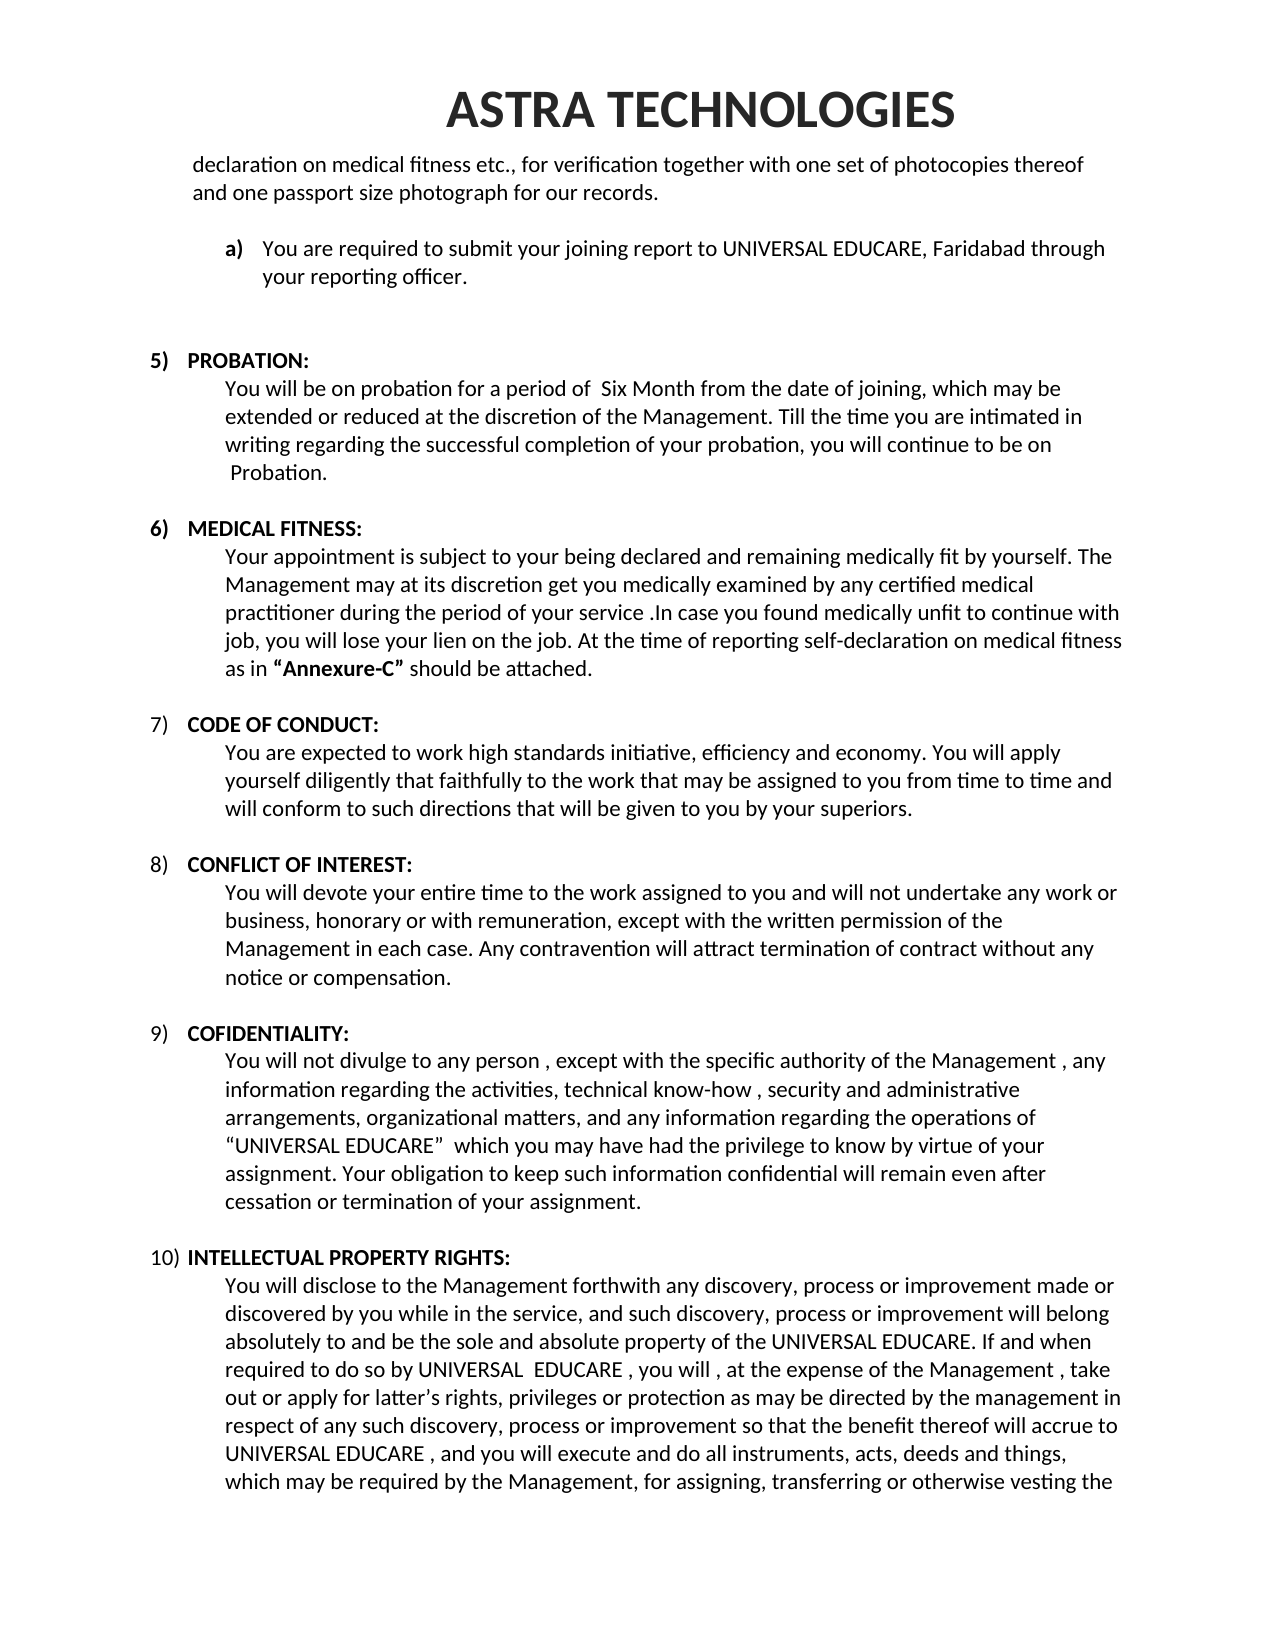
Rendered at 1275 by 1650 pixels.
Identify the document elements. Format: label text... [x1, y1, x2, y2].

list You will not divulge to any person , except with the specific authority of the Management , any information regarding the activities, technical know-how , security and administrative arrangements, organizational matters, and any information regarding the operations of “UNIVERSAL EDUCARE” which you may have had the privilege to know by virtue of your assignment. Your obligation to keep such information confidential will remain even after cessation or termination of your assignment. [225, 1047, 1125, 1215]
list MEDICAL FITNESS: [150, 514, 1125, 542]
list You will devote your entire time to the work assigned to you and will not undertake any work or business, honorary or with remuneration, except with the written permission of the Management in each case. Any contravention will attract termination of contract without any notice or compensation. [225, 878, 1125, 991]
list CODE OF CONDUCT: [150, 710, 1125, 738]
list You are required to submit your joining report to UNIVERSAL EDUCARE, Faridabad through your reporting officer. [225, 234, 1125, 290]
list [225, 1271, 1125, 1495]
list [155, 150, 1125, 206]
list PROBATION: [150, 346, 1125, 374]
list Probation. [225, 458, 1125, 486]
list COFIDENTIALITY: [150, 1019, 1125, 1047]
list You will be on probation for a period of Six Month from the date of joining, which may be extended or reduced at the discretion of the Management. Till the time you are intimated in writing regarding the successful completion of your probation, you will continue to be on [225, 374, 1125, 458]
list CONFLICT OF INTEREST: [150, 851, 1125, 878]
list INTELLECTUAL PROPERTY RIGHTS: [150, 1243, 1125, 1271]
list You are expected to work high standards initiative, efficiency and economy. You will apply yourself diligently that faithfully to the work that may be assigned to you from time to time and will conform to such directions that will be given to you by your superiors. [225, 738, 1125, 822]
list Your appointment is subject to your being declared and remaining medically fit by yourself. The Management may at its discretion get you medically examined by any certified medical practitioner during the period of your service .In case you found medically unfit to continue with job, you will lose your lien on the job. At the time of reporting self-declaration on medical fitness as in “Annexure-C” should be attached. [225, 542, 1125, 682]
